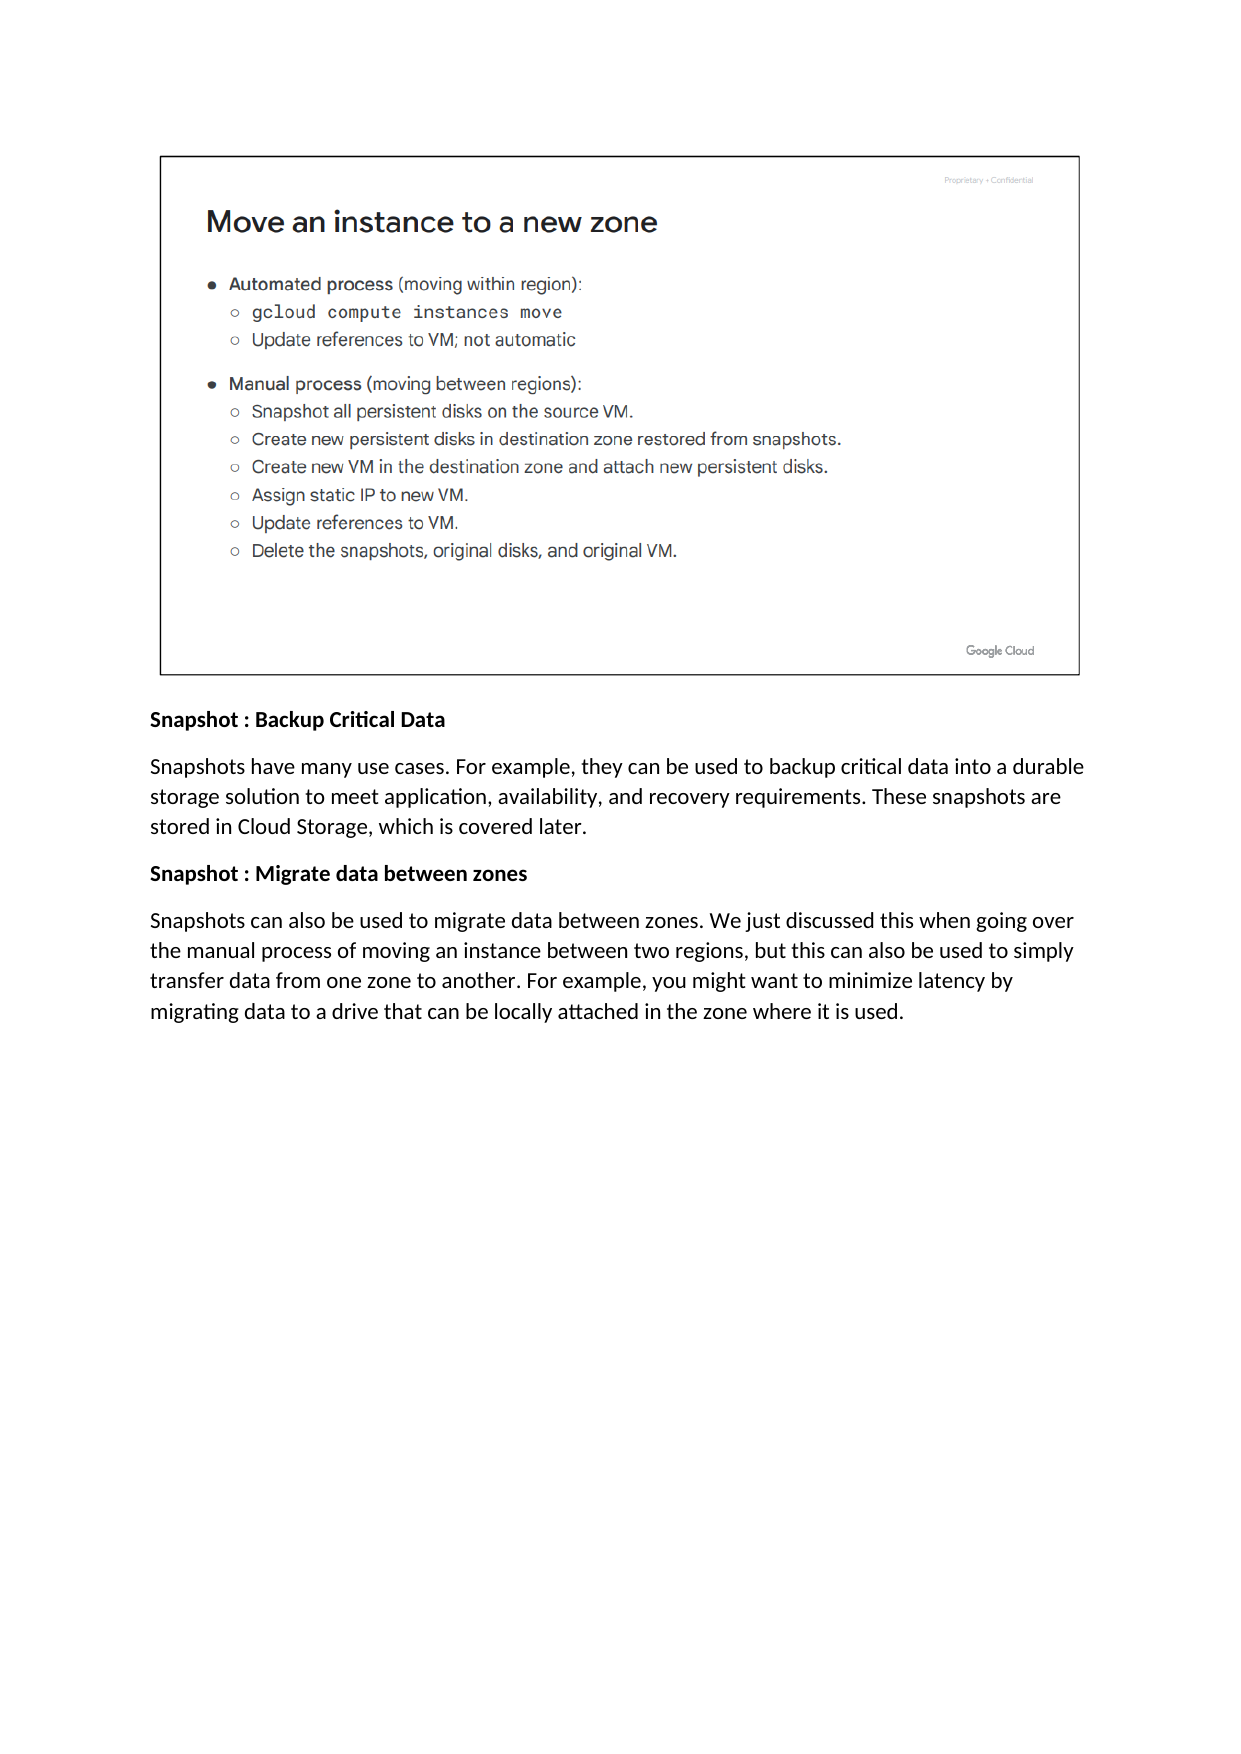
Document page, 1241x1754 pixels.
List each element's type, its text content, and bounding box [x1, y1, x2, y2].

text Snapshot : Backup Critical Data [150, 705, 1090, 733]
picture [150, 150, 1091, 687]
text Snapshot : Migrate data between zones [150, 859, 1090, 887]
text Snapshots can also be used to migrate data between zones. We just discussed this when going over the manual process of moving an instance between two regions, but this can also be used to simply transfer data from one zone to another. For example, you might want to minimize latency by migrating data to a drive that can be locally attached in the zone where it is used. [150, 906, 1090, 1025]
text Snapshots have many use cases. For example, they can be used to backup critical data into a durable storage solution to meet application, availability, and recovery requirements. These snapshots are stored in Cloud Storage, which is covered later. [150, 752, 1090, 840]
